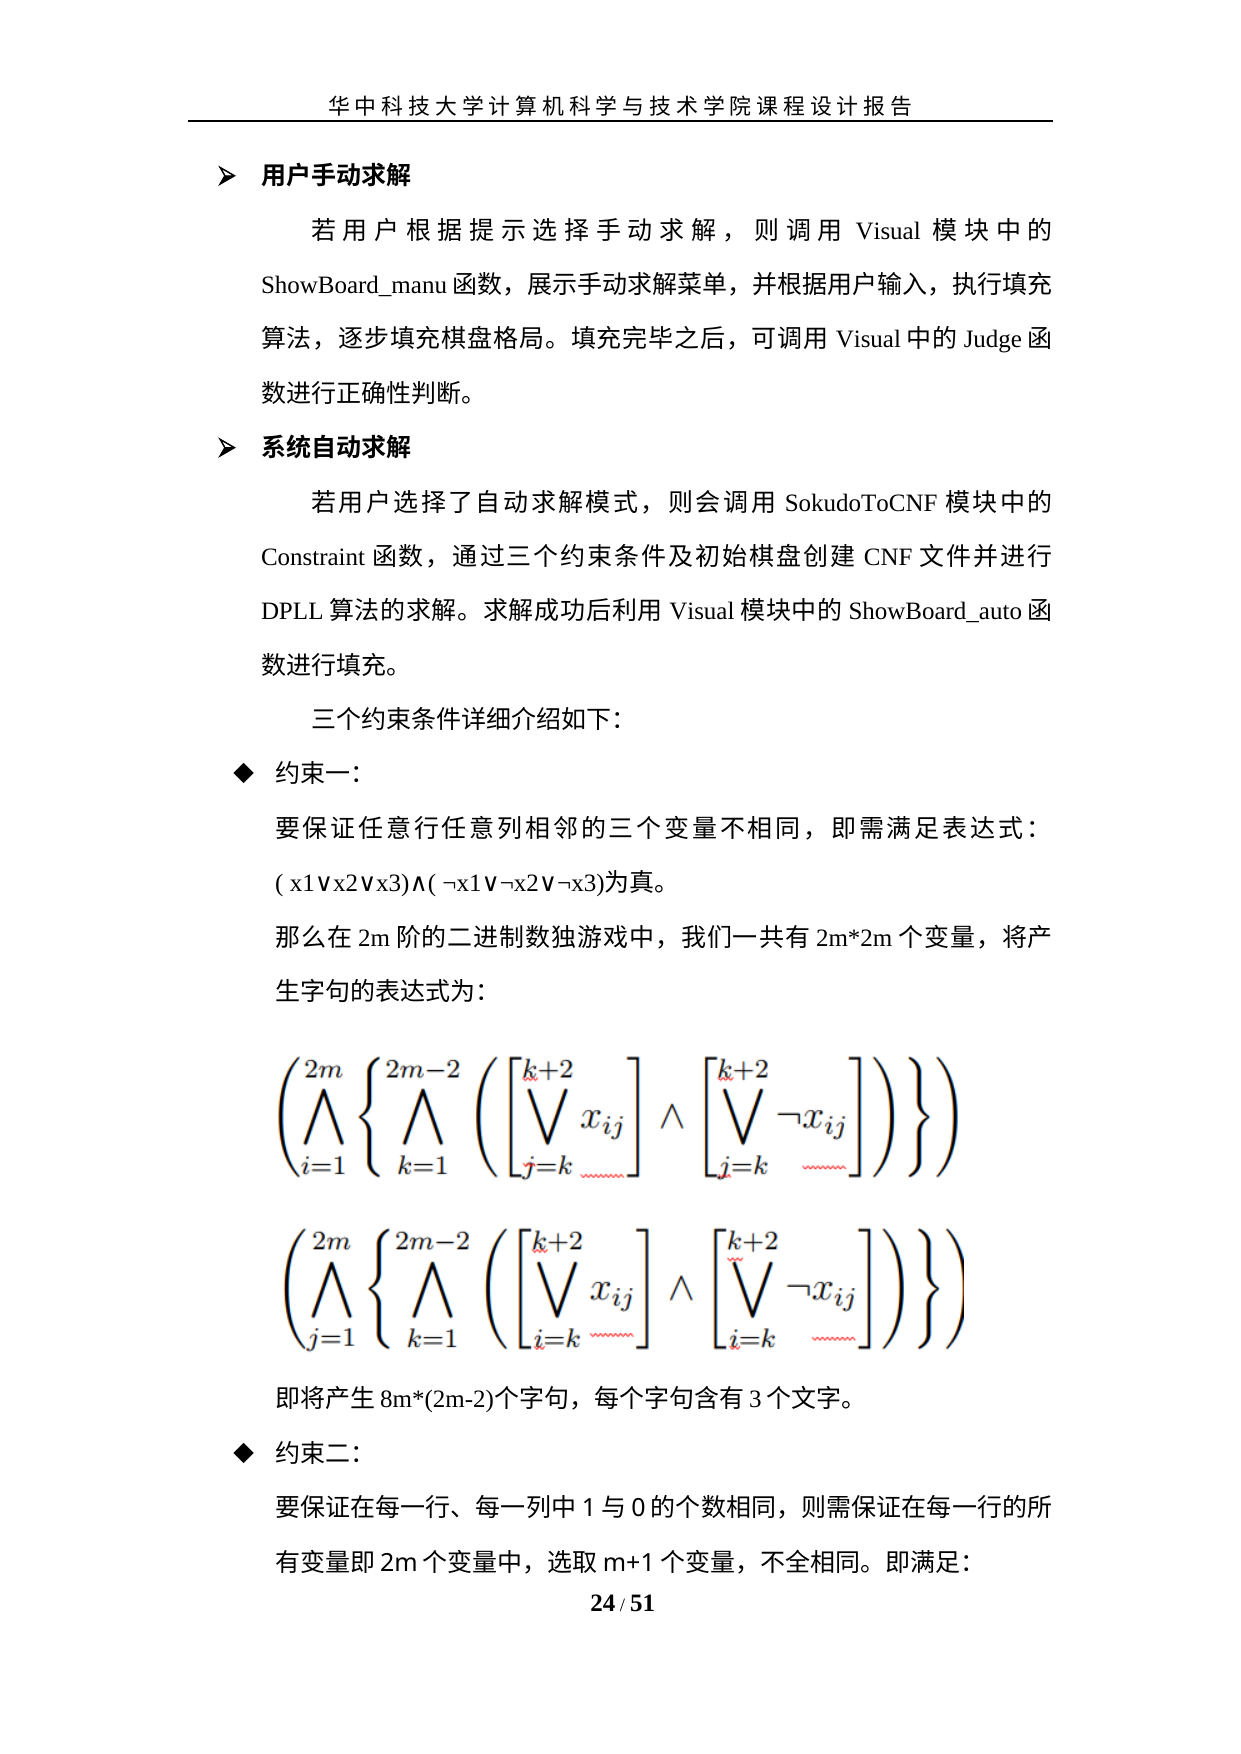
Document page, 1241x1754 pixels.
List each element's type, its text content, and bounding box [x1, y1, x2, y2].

list 系统自动求解 [217, 428, 1053, 464]
list 若用户根据提示选择手动求解，则调用Visual模块中的ShowBoard_manu函数，展示手动求解菜单，并根据用户输入，执行填充算法，逐步填充棋盘格局。填充完毕之后，可调用Visual中的Judge函数进行正确性判断。 [261, 210, 1053, 409]
picture [275, 1050, 964, 1361]
list 用户手动求解 [217, 156, 1053, 192]
list 三个约束条件详细介绍如下： [261, 699, 1053, 736]
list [231, 1433, 1053, 1578]
list 若用户选择了自动求解模式，则会调用SokudoToCNF模块中的Constraint函数，通过三个约束条件及初始棋盘创建CNF文件并进行DPLL算法的求解。求解成功后利用Visual模块中的ShowBoard_auto函数进行填充。 [261, 482, 1053, 681]
